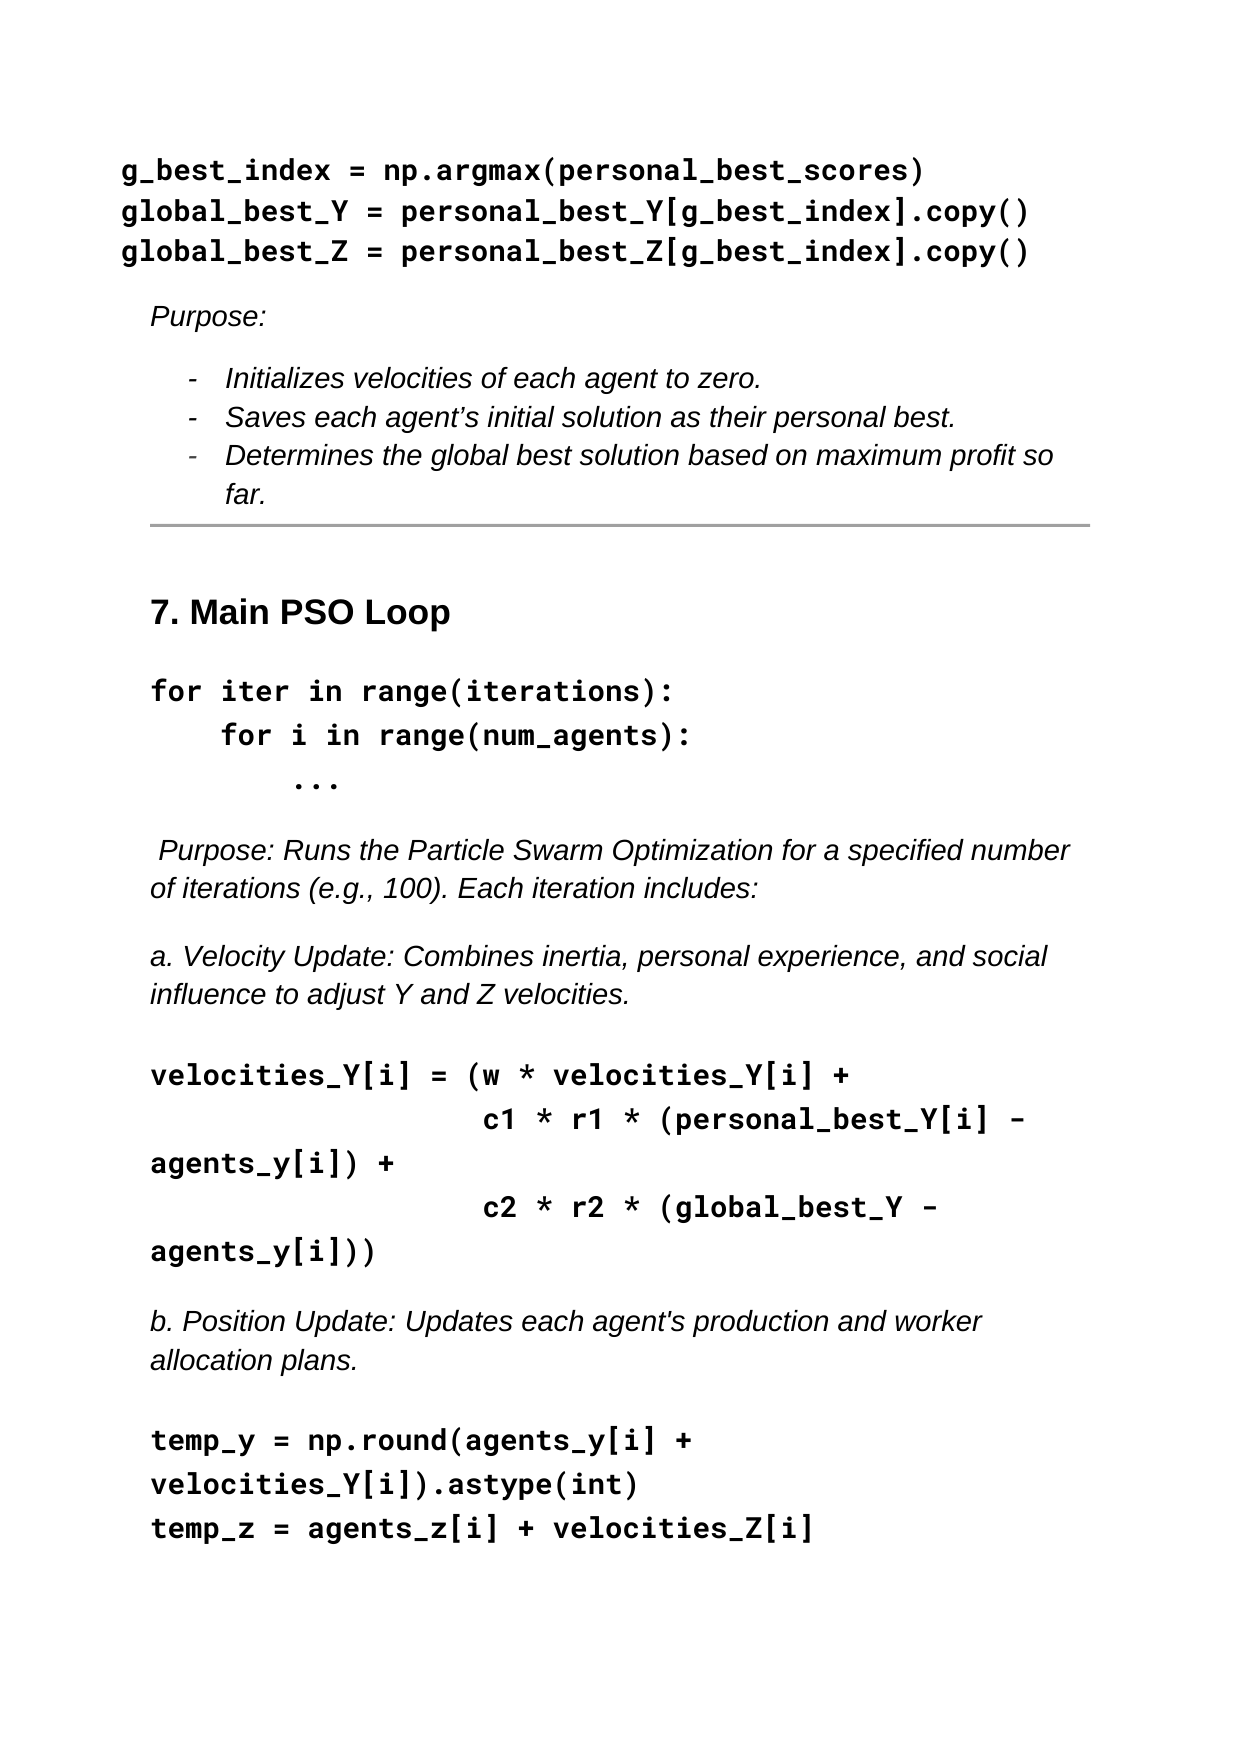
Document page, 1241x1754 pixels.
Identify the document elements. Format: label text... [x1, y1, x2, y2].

subtitle a. Velocity Update: Combines inertia, personal experience, and social influence to adjust Y and Z velocities. [150, 939, 1090, 1011]
text for iter in range(iterations): [150, 671, 1090, 709]
subtitle Saves each agent’s initial solution as their personal best. [187, 400, 1090, 433]
subtitle Purpose: [150, 299, 1090, 332]
subtitle b. Position Update: Updates each agent's production and worker allocation plans. [150, 1304, 1090, 1376]
text temp_z = agents_z[i] + velocities_Z[i] [150, 1508, 1090, 1547]
text global_best_Z = personal_best_Z[g_best_index].copy() [121, 231, 1090, 269]
subtitle Purpose: Runs the Particle Swarm Optimization for a specified number of iterations (e.g., 100). Each iteration includes: [150, 832, 1090, 904]
subtitle Initializes velocities of each agent to zero. [187, 361, 1090, 395]
text temp_y = np.round(agents_y[i] + velocities_Y[i]).astype(int) [150, 1420, 1090, 1503]
text velocities_Y[i] = (w * velocities_Y[i] + [150, 1054, 1090, 1093]
text ... [150, 759, 1090, 798]
text c2 * r2 * (global_best_Y - agents_y[i])) [150, 1187, 1090, 1269]
subtitle 7. Main PSO Loop [150, 592, 1090, 632]
subtitle Determines the global best solution based on maximum profit so far. [187, 438, 1090, 511]
text g_best_index = np.argmax(personal_best_scores) [121, 150, 1090, 188]
text global_best_Y = personal_best_Y[g_best_index].copy() [121, 191, 1090, 229]
text for i in range(num_agents): [150, 715, 1090, 753]
text c1 * r1 * (personal_best_Y[i] - agents_y[i]) + [150, 1098, 1090, 1181]
